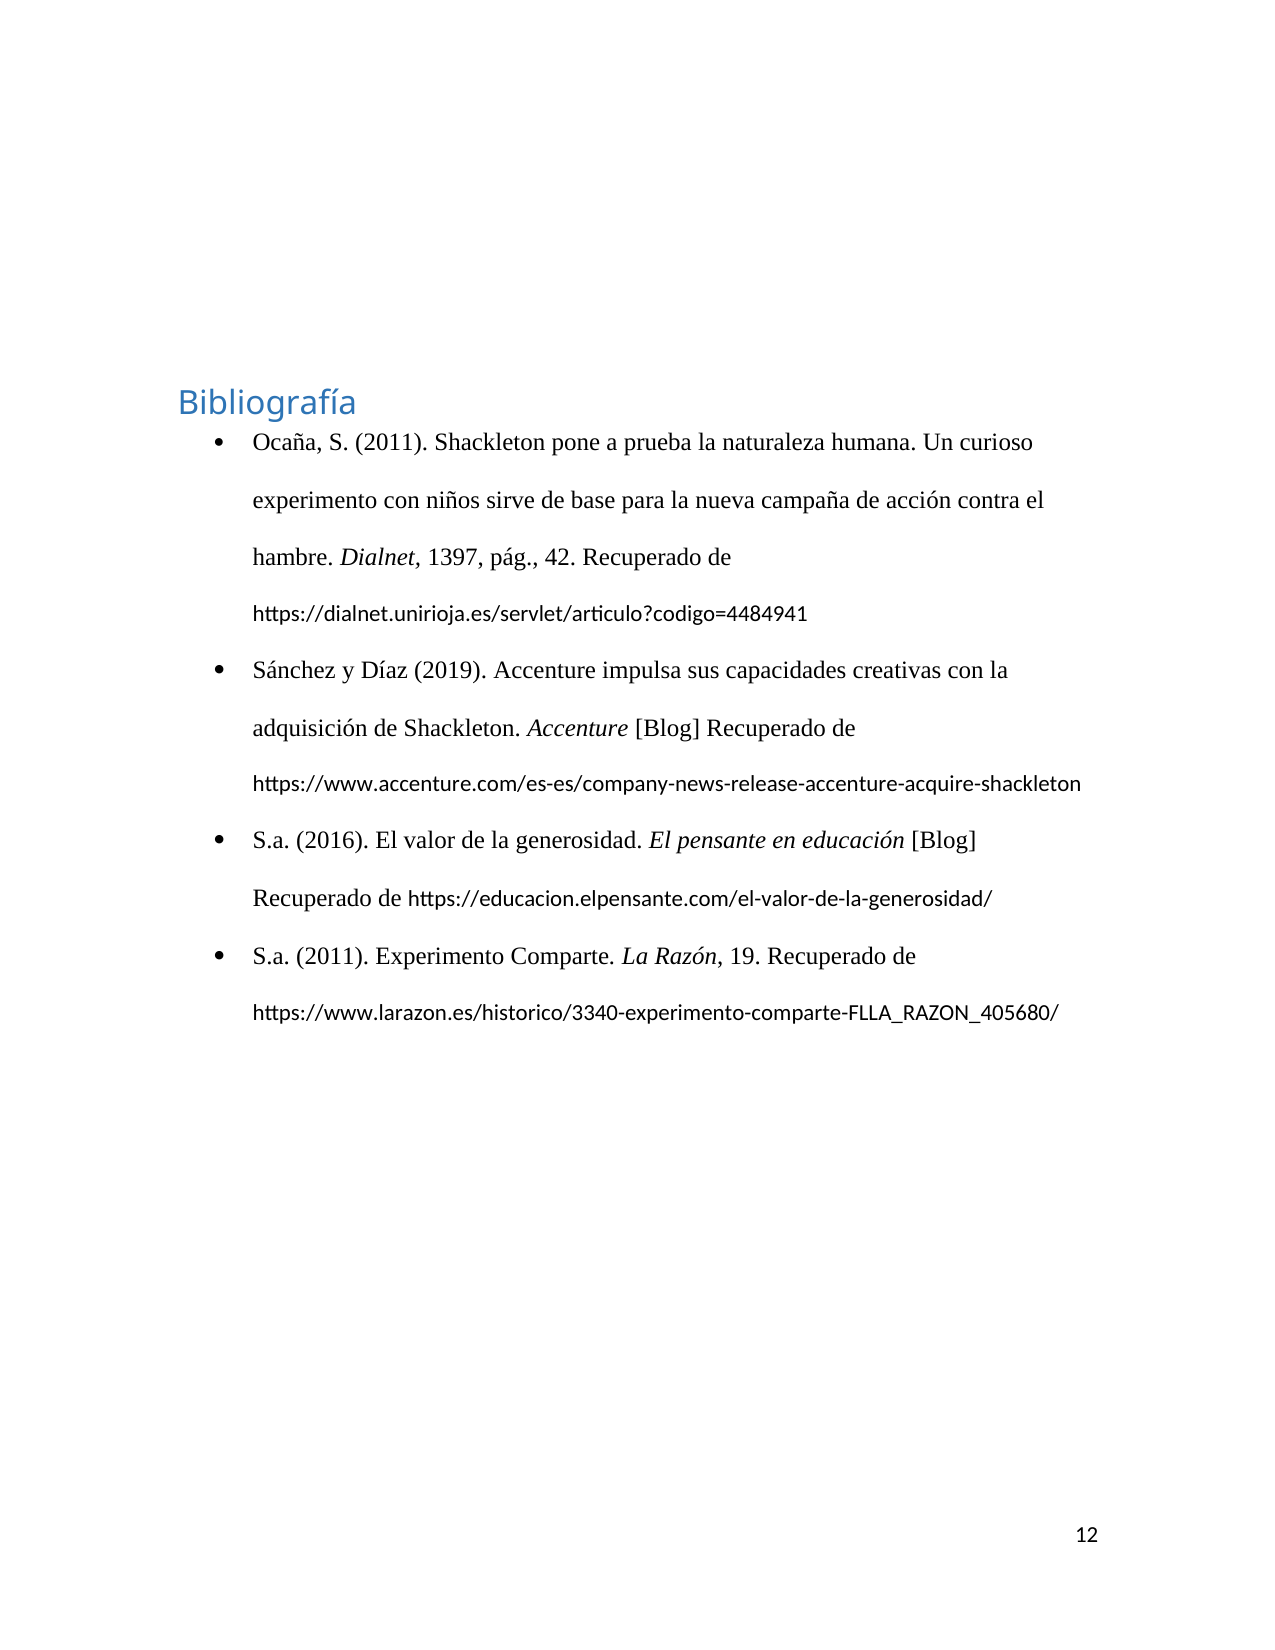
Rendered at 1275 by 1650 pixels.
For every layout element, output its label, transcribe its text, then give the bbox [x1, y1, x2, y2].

list S.a. (2011). Experimento Comparte. La Razón, 19. Recuperado de https://www.larazon.es/historico/3340-experimento-comparte-FLLA_RAZON_405680/ [215, 941, 1098, 1026]
list S.a. (2016). El valor de la generosidad. El pensante en educación [Blog] Recuperado de https://educacion.elpensante.com/el-valor-de-la-generosidad/ [215, 826, 1098, 912]
subtitle Bibliografía [177, 378, 1098, 424]
list Sánchez y Díaz (2019). Accenture impulsa sus capacidades creativas con la adquisición de Shackleton. Accenture [Blog] Recuperado de https://www.accenture.com/es-es/company-news-release-accenture-acquire-shackleton [215, 655, 1098, 797]
list Ocaña, S. (2011). Shackleton pone a prueba la naturaleza humana. Un curioso experimento con niños sirve de base para la nueva campaña de acción contra el hambre. Dialnet, 1397, pág., 42. Recuperado de https://dialnet.unirioja.es/servlet/articulo?codigo=4484941 [215, 427, 1098, 627]
